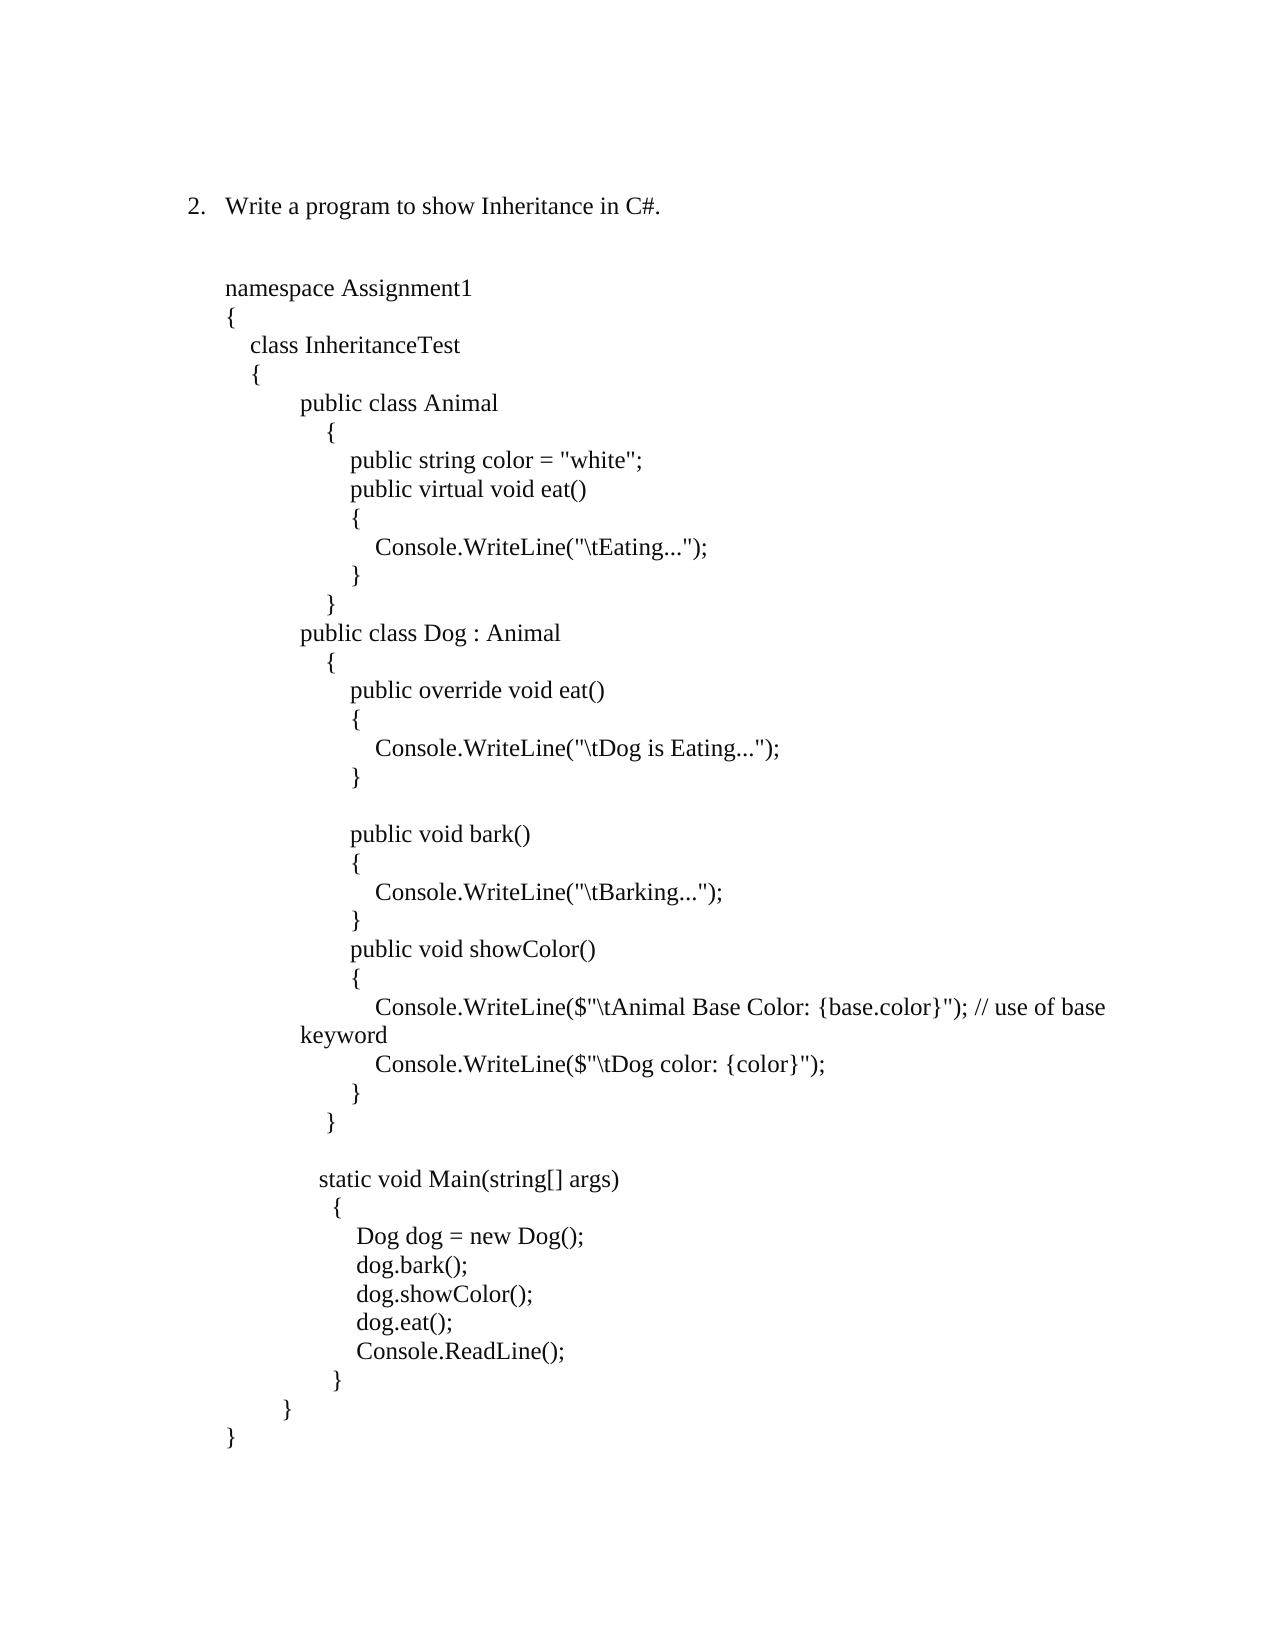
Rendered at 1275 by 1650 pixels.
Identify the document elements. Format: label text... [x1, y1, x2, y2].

text } [300, 589, 1125, 618]
text } [300, 906, 1125, 934]
text Console.ReadLine(); [281, 1336, 1125, 1365]
text dog.showColor(); [281, 1279, 1125, 1307]
text Console.WriteLine("\tEating..."); [300, 532, 1125, 561]
text { [225, 302, 1125, 331]
text public override void eat() [300, 676, 1125, 704]
text public void showColor() [300, 934, 1125, 963]
text { [300, 963, 1125, 992]
text static void Main(string[] args) [300, 1164, 1125, 1192]
text public string color = "white"; [300, 446, 1125, 474]
text Console.WriteLine($"\tAnimal Base Color: {base.color}"); // use of base keyword [300, 992, 1125, 1049]
text public class Dog : Animal [225, 618, 1125, 647]
text { [300, 503, 1125, 532]
text public class Animal [225, 388, 1125, 417]
text { [300, 647, 1125, 676]
text { [300, 417, 1125, 446]
text { [300, 704, 1125, 733]
text class InheritanceTest [225, 331, 1125, 359]
text namespace Assignment1 [150, 273, 1125, 302]
text } [300, 1107, 1125, 1136]
text Console.WriteLine("\tBarking..."); [300, 877, 1125, 906]
text Dog dog = new Dog(); [281, 1221, 1125, 1250]
text Console.WriteLine("\tDog is Eating..."); [300, 733, 1125, 762]
list Write a program to show Inheritance in C#. [187, 191, 1125, 220]
text dog.eat(); [281, 1307, 1125, 1336]
text public virtual void eat() [300, 474, 1125, 503]
text } [225, 1394, 1125, 1422]
text dog.bark(); [281, 1250, 1125, 1279]
text { [300, 848, 1125, 877]
text } [225, 1422, 1125, 1451]
text public void bark() [300, 819, 1125, 848]
text } [300, 561, 1125, 589]
text } [281, 1365, 1125, 1394]
text } [300, 762, 1125, 791]
text { [225, 359, 1125, 388]
text Console.WriteLine($"\tDog color: {color}"); [300, 1049, 1125, 1078]
text } [300, 1078, 1125, 1107]
text { [281, 1192, 1125, 1221]
